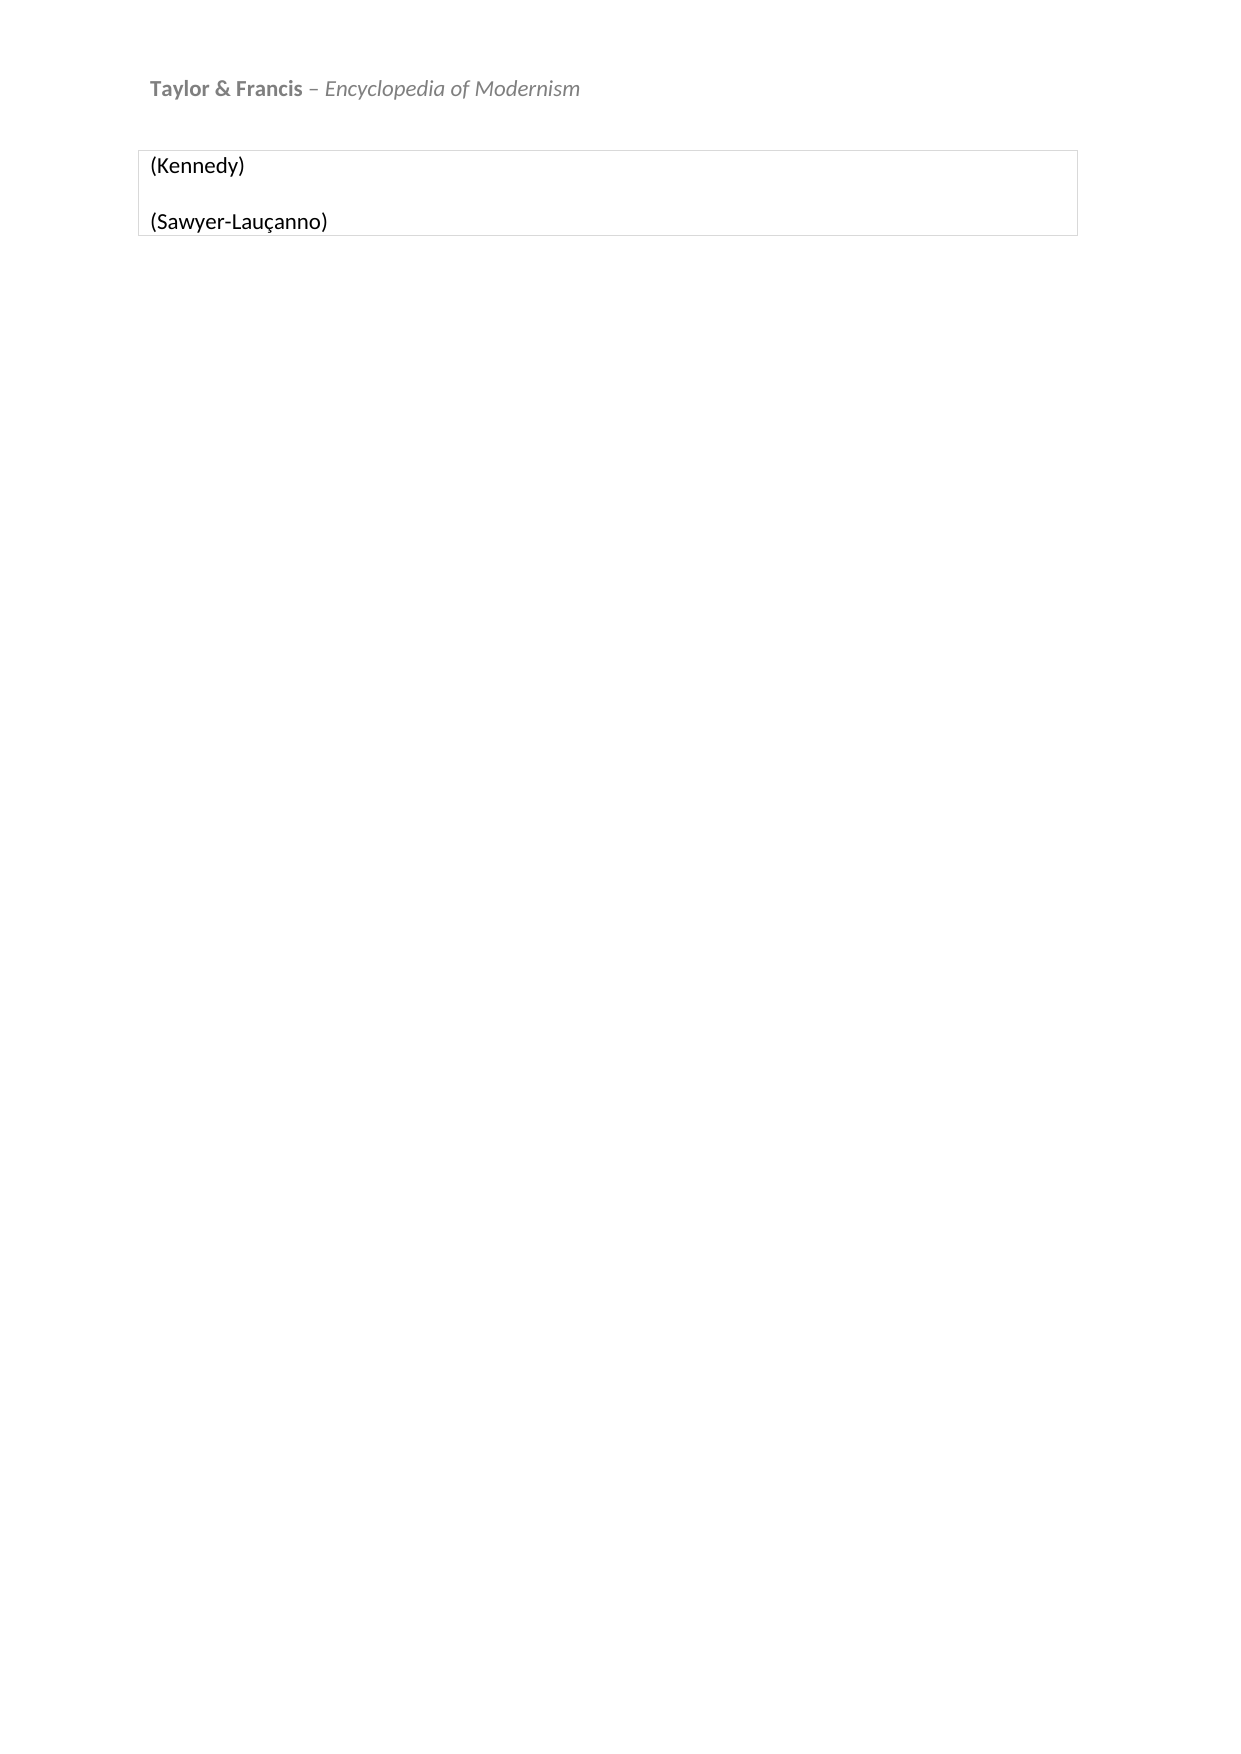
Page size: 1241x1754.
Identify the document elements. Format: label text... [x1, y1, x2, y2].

table_cell Further reading: [139, 151, 1077, 235]
